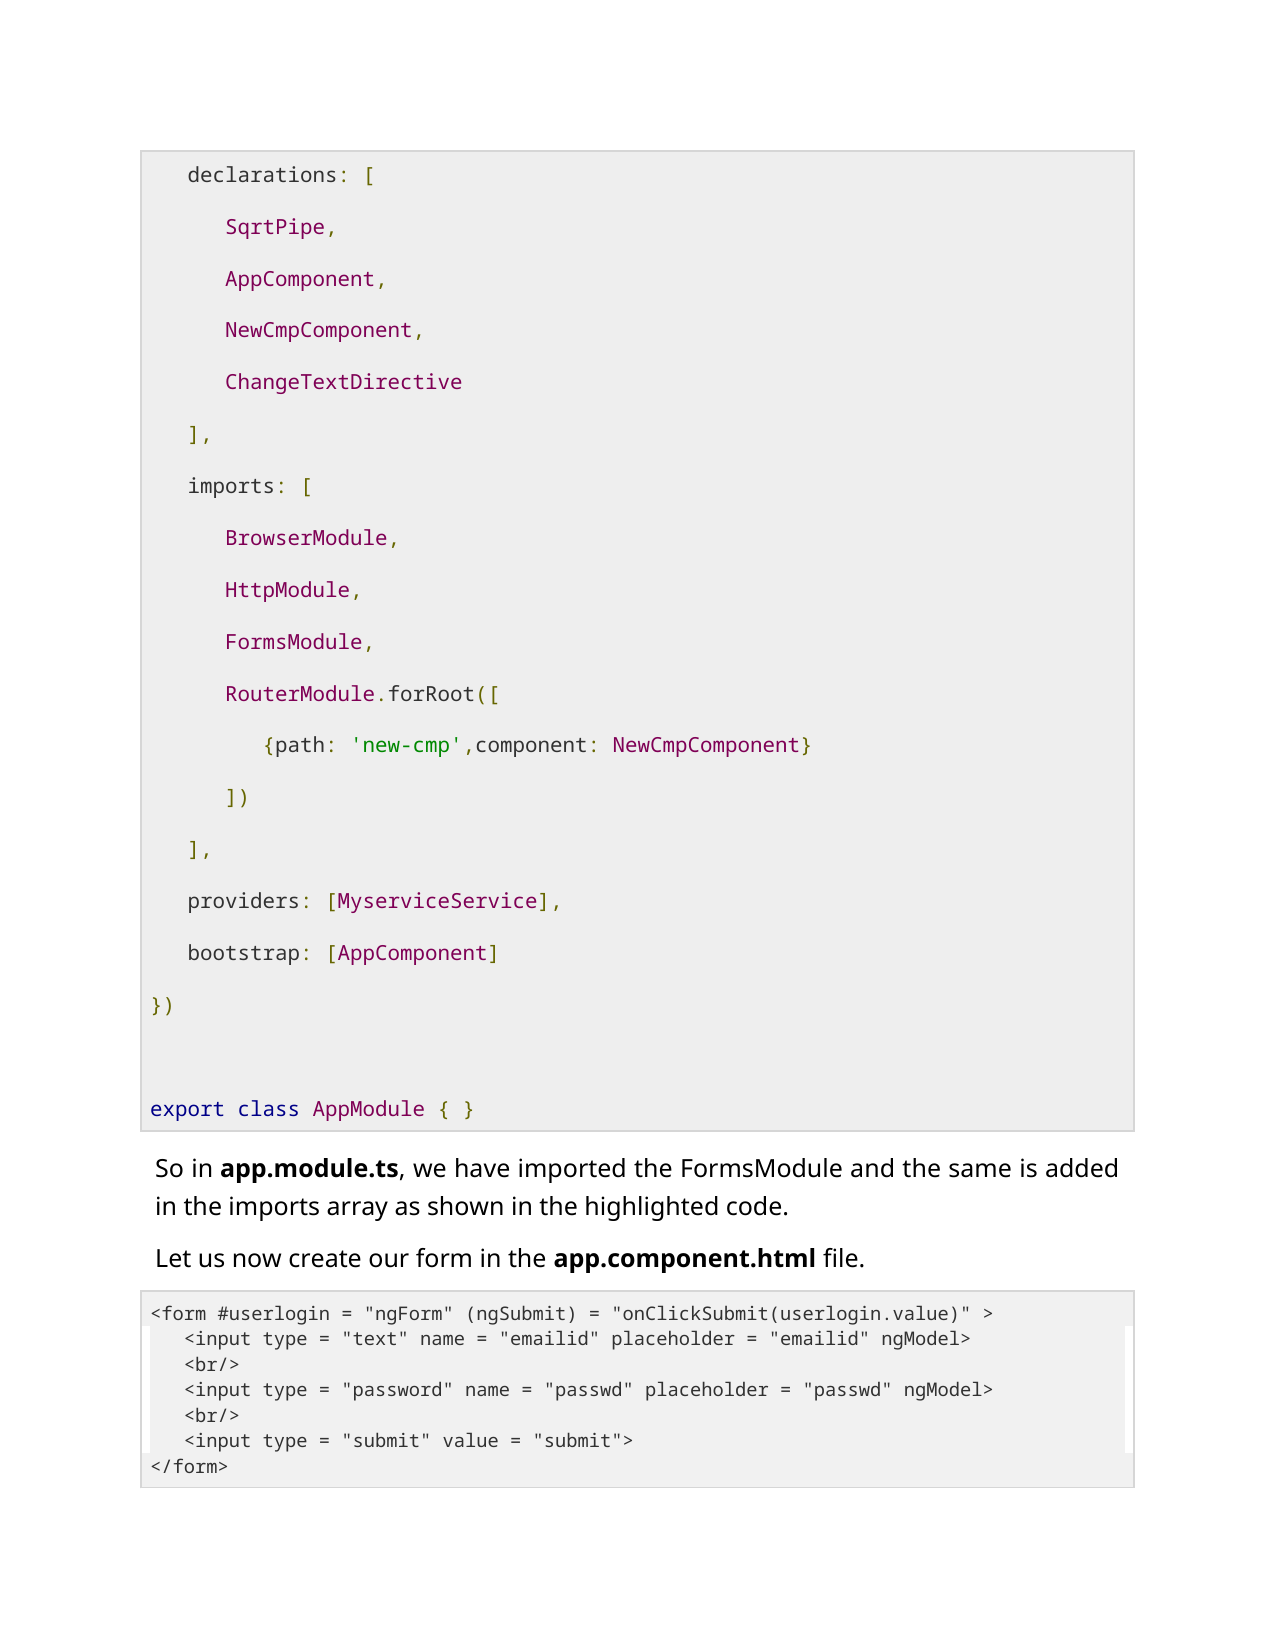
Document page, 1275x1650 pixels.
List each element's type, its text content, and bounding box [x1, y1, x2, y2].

text ]) [142, 772, 1133, 811]
text FormsModule, [142, 617, 1133, 655]
text HttpModule, [142, 565, 1133, 603]
text </form> [142, 1443, 1133, 1487]
text bootstrap: [AppComponent] [142, 928, 1133, 966]
text RouterModule.forRoot([ [142, 669, 1133, 707]
text <br/> [150, 1351, 1125, 1377]
text <br/> [150, 1402, 1125, 1428]
text <input type = "password" name = "passwd" placeholder = "passwd" ngModel> [150, 1377, 1125, 1402]
text }) [142, 980, 1133, 1018]
text Let us now create our form in the app.component.html file. [155, 1238, 1120, 1275]
text NewCmpComponent, [142, 306, 1133, 344]
text providers: [MyserviceService], [142, 876, 1133, 914]
text <input type = "submit" value = "submit"> [150, 1428, 1125, 1443]
text export class AppModule { } [142, 1084, 1133, 1130]
text <input type = "text" name = "emailid" placeholder = "emailid" ngModel> [150, 1326, 1125, 1351]
text SqrtPipe, [142, 202, 1133, 240]
text So in app.module.ts, we have imported the FormsModule and the same is added in the imports array as shown in the highlighted code. [155, 1148, 1120, 1223]
text ], [142, 409, 1133, 448]
text BrowserModule, [142, 513, 1133, 551]
text imports: [ [142, 461, 1133, 499]
text ], [142, 824, 1133, 863]
text <form #userlogin = "ngForm" (ngSubmit) = "onClickSubmit(userlogin.value)" > [142, 1292, 1133, 1326]
text declarations: [ [142, 152, 1133, 188]
text ChangeTextDirective [142, 357, 1133, 396]
text {path: 'new-cmp',component: NewCmpComponent} [142, 721, 1133, 759]
text AppComponent, [142, 254, 1133, 292]
